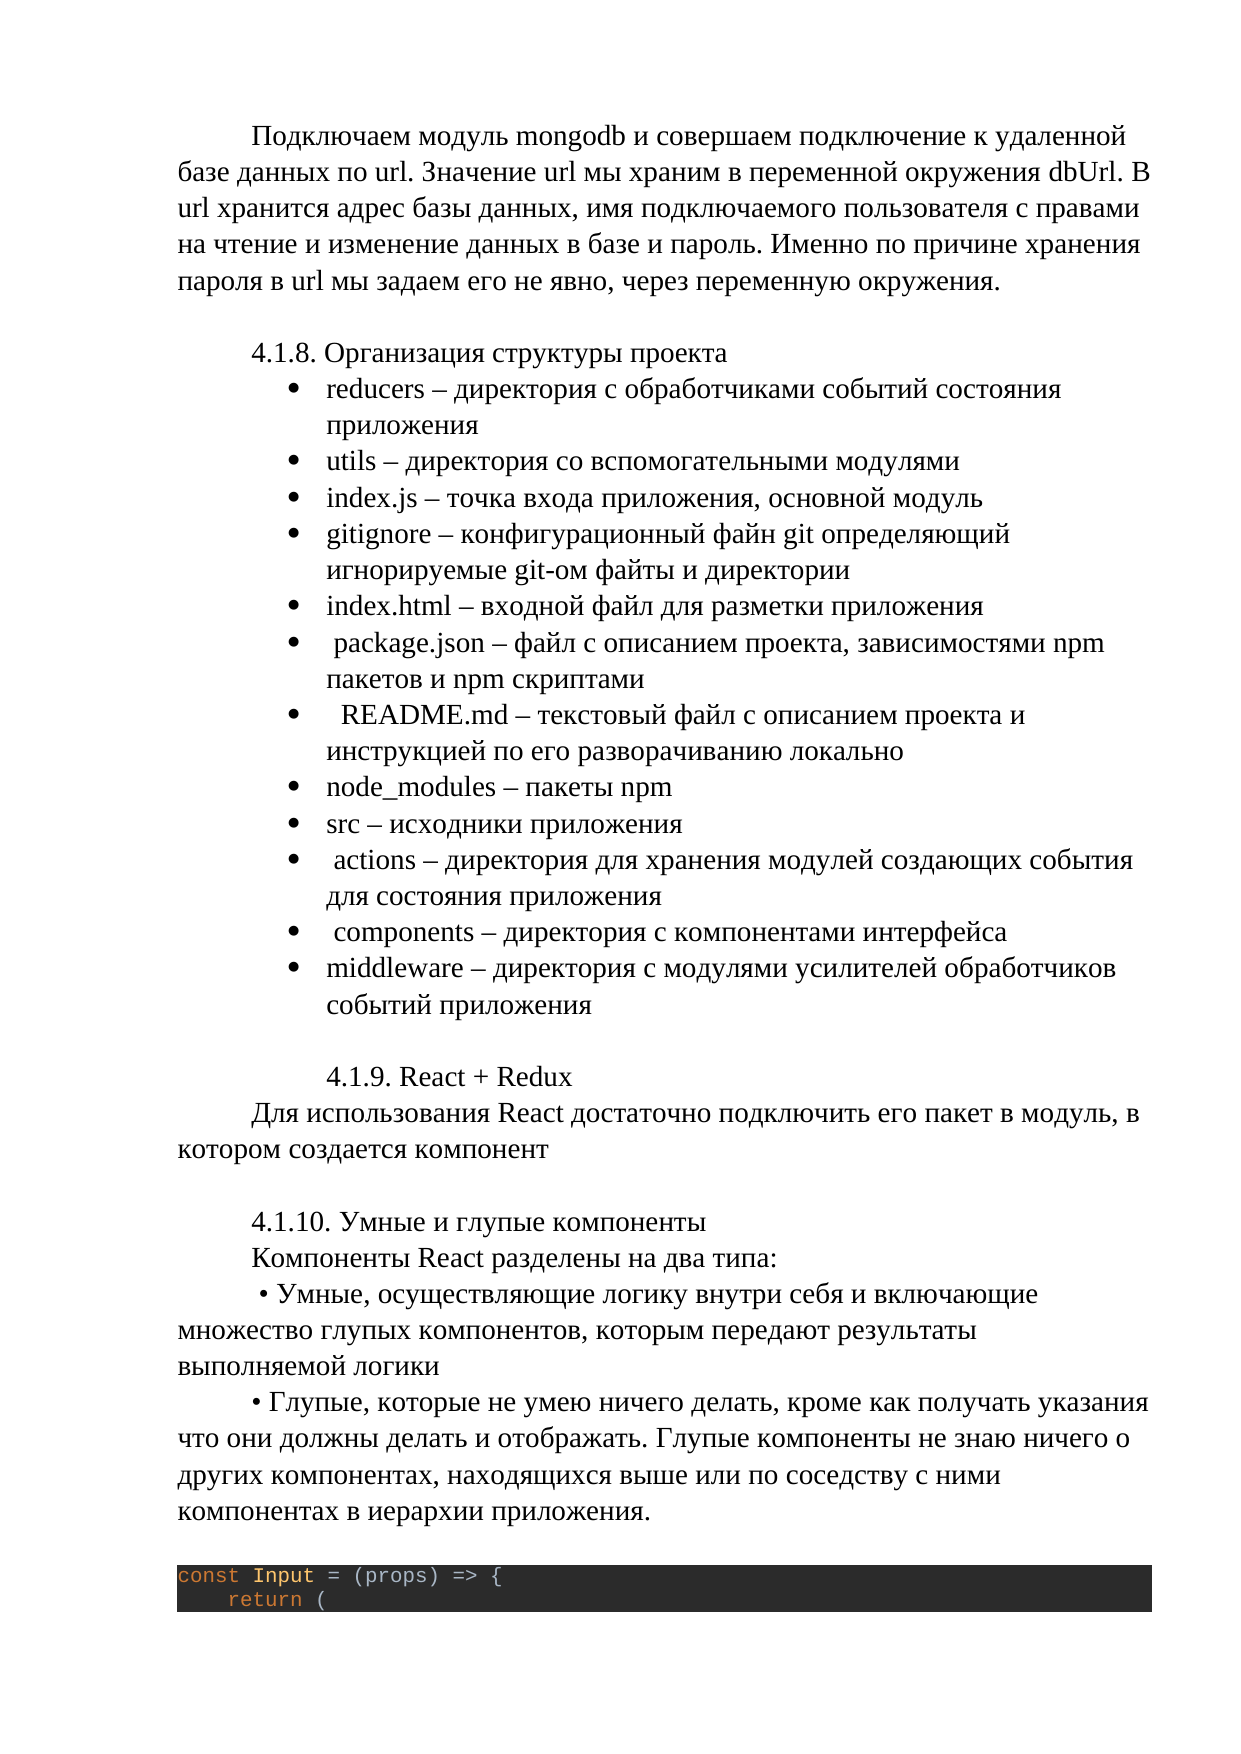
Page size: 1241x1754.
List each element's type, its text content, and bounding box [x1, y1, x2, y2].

list reducers – директория с обработчиками событий состояния приложения [288, 371, 1152, 441]
list actions – директория для хранения модулей создающих события для состояния приложения [288, 842, 1152, 912]
list gitignore – конфигурационный файн git определяющий игнорируемые git-ом файты и директории [288, 516, 1152, 586]
text Компоненты React разделены на два типа: [177, 1240, 1152, 1273]
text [177, 1565, 1152, 1612]
list components – директория с компонентами интерфейса [288, 914, 1152, 948]
list middleware – директория с модулями усилителей обработчиков событий приложения [288, 951, 1152, 1020]
text Для использования React достаточно подключить его пакет в модуль, в котором создается компонент [177, 1095, 1152, 1165]
list 4.1.9. React + Redux [326, 1059, 1152, 1093]
list src – исходники приложения [288, 806, 1152, 839]
text 4.1.8. Организация структуры проекта [177, 335, 1152, 368]
text • Умные, осуществляющие логику внутри себя и включающие множество глупых компонентов, которым передают результаты выполняемой логики [177, 1276, 1152, 1382]
list package.json – файл с описанием проекта, зависимостями npm пакетов и npm скриптами [288, 625, 1152, 694]
text 4.1.10. Умные и глупые компоненты [177, 1204, 1152, 1237]
list utils – директория со вспомогательными модулями [288, 443, 1152, 477]
list README.md – текстовый файл с описанием проекта и инструкцией по его разворачиванию локально [288, 697, 1152, 767]
list node_modules – пакеты npm [288, 769, 1152, 803]
text Подключаем модуль mongodb и совершаем подключение к удаленной базе данных по url. Значение url мы храним в переменной окружения dbUrl. В url хранится адрес базы данных, имя подключаемого пользователя с правами на чтение и изменение данных в базе и пароль. Именно по причине хранения пароля в url мы задаем его не явно, через переменную окружения. [177, 118, 1152, 296]
list index.js – точка входа приложения, основной модуль [288, 480, 1152, 513]
text • Глупые, которые не умею ничего делать, кроме как получать указания что они должны делать и отображать. Глупые компоненты не знаю ничего о других компонентах, находящихся выше или по соседству с ними компонентах в иерархии приложения. [177, 1384, 1152, 1526]
list index.html – входной файл для разметки приложения [288, 588, 1152, 622]
